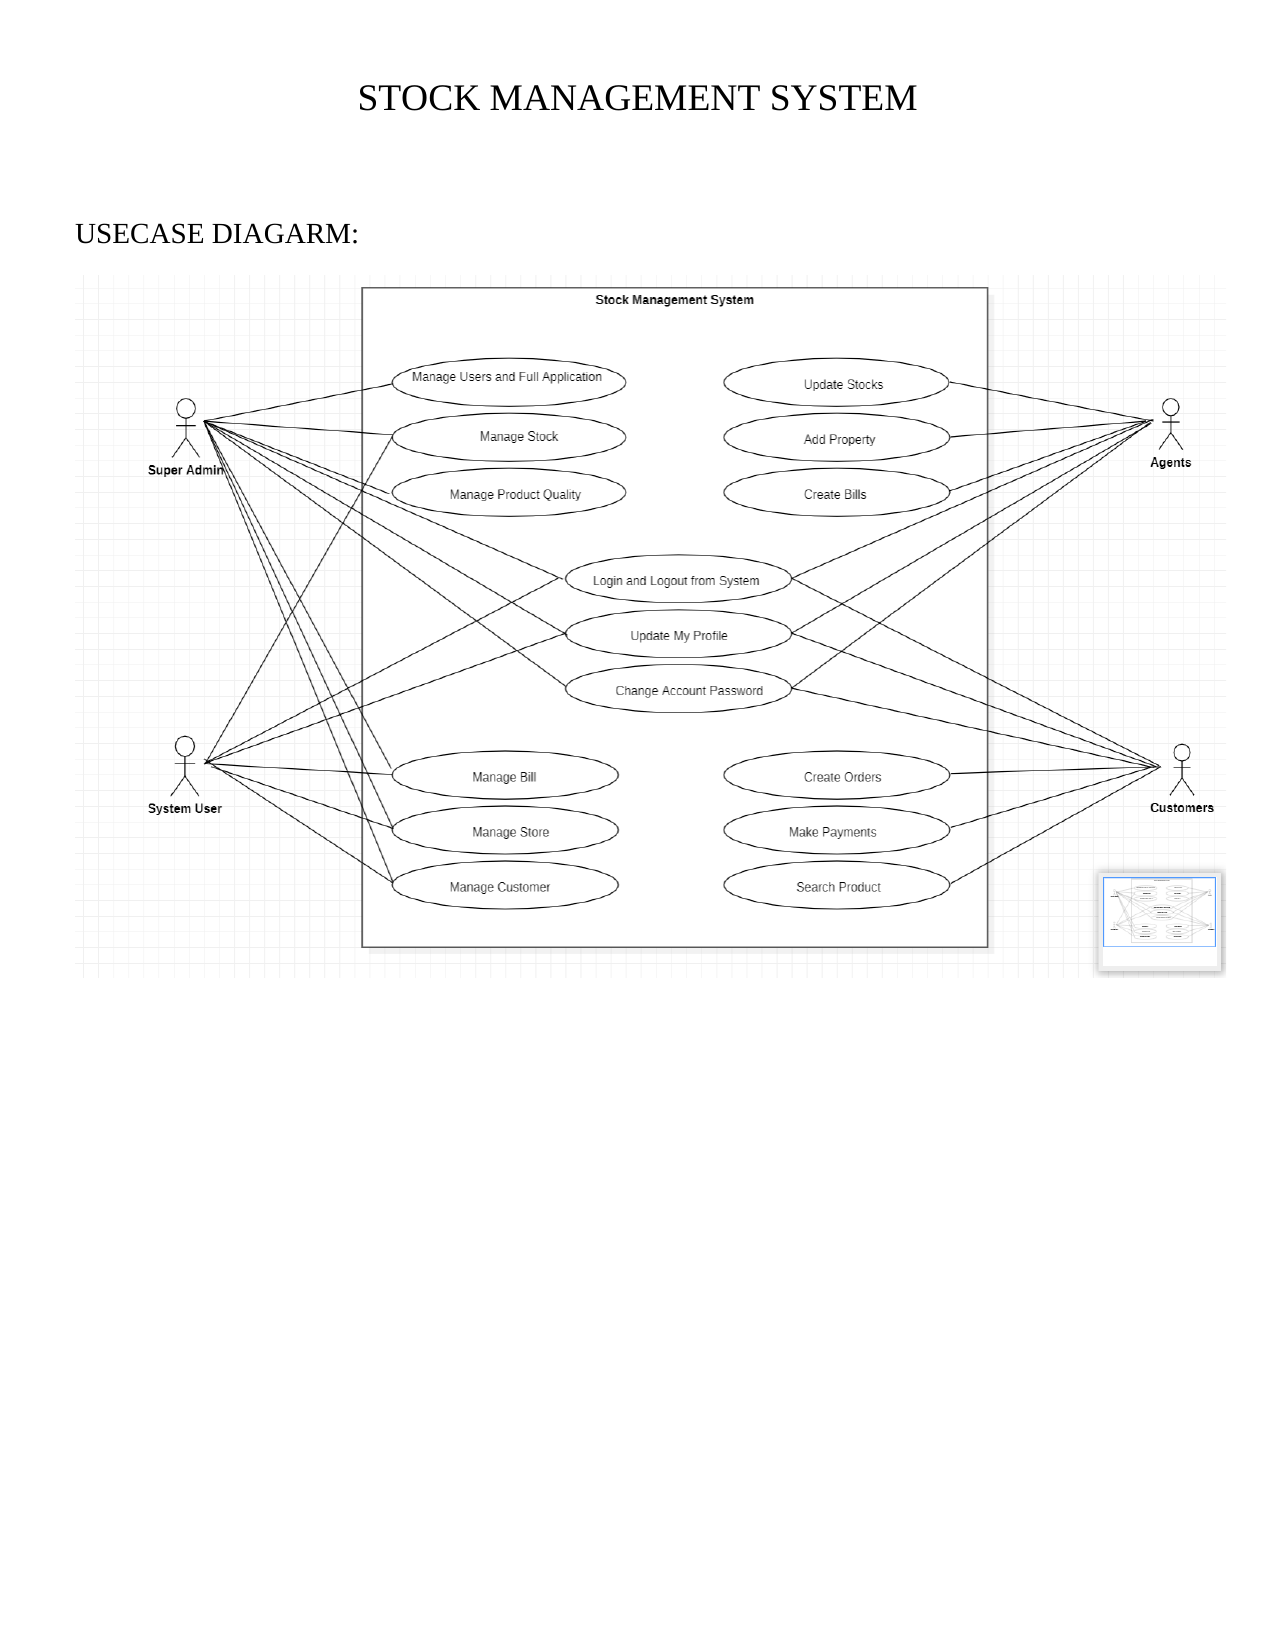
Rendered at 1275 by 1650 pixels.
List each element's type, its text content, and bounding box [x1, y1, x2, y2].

text STOCK MANAGEMENT SYSTEM [75, 75, 1200, 118]
picture [75, 275, 1227, 978]
text USECASE DIAGARM: [75, 216, 1200, 249]
